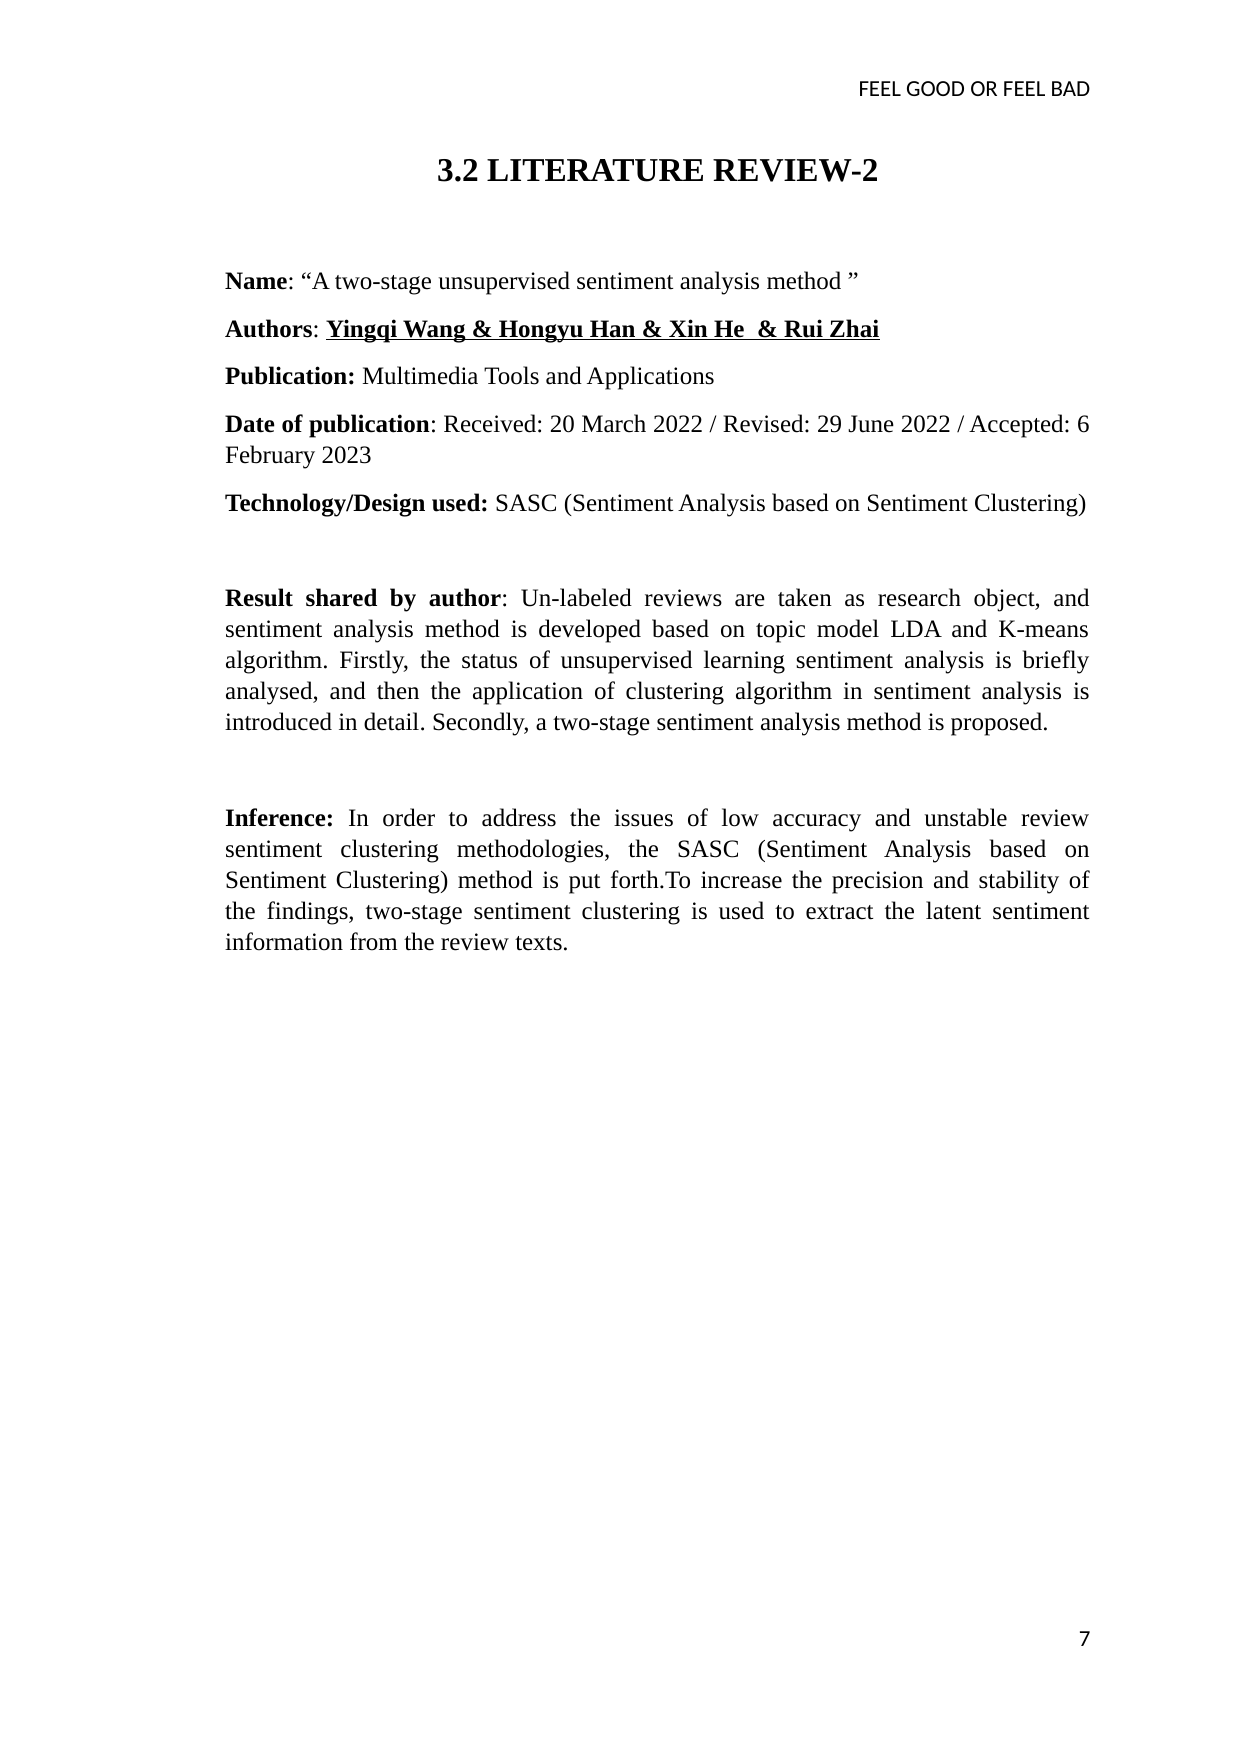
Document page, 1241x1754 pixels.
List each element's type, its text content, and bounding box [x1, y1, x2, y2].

text Publication: Multimedia Tools and Applications [225, 361, 1090, 390]
text Technology/Design used: SASC (Sentiment Analysis based on Sentiment Clustering) [225, 488, 1090, 517]
text Name: “A two-stage unsupervised sentiment analysis method ” [225, 266, 1090, 295]
text Authors: Yingqi Wang & Hongyu Han & Xin He & Rui Zhai [225, 314, 1090, 342]
text Inference: In order to address the issues of low accuracy and unstable review sentiment clustering methodologies, the SASC (Sentiment Analysis based on Sentiment Clustering) method is put forth.To increase the precision and stability of the findings, two-stage sentiment clustering is used to extract the latent sentiment information from the review texts. [225, 803, 1090, 956]
text Date of publication: Received: 20 March 2022 / Revised: 29 June 2022 / Accepted: 6 February 2023 [225, 409, 1090, 469]
text 3.2 LITERATURE REVIEW-2 [225, 150, 1090, 188]
text Result shared by author: Un-labeled reviews are taken as research object, and sentiment analysis method is developed based on topic model LDA and K-means algorithm. Firstly, the status of unsupervised learning sentiment analysis is briefly analysed, and then the application of clustering algorithm in sentiment analysis is introduced in detail. Secondly, a two-stage sentiment analysis method is proposed. [225, 583, 1090, 736]
